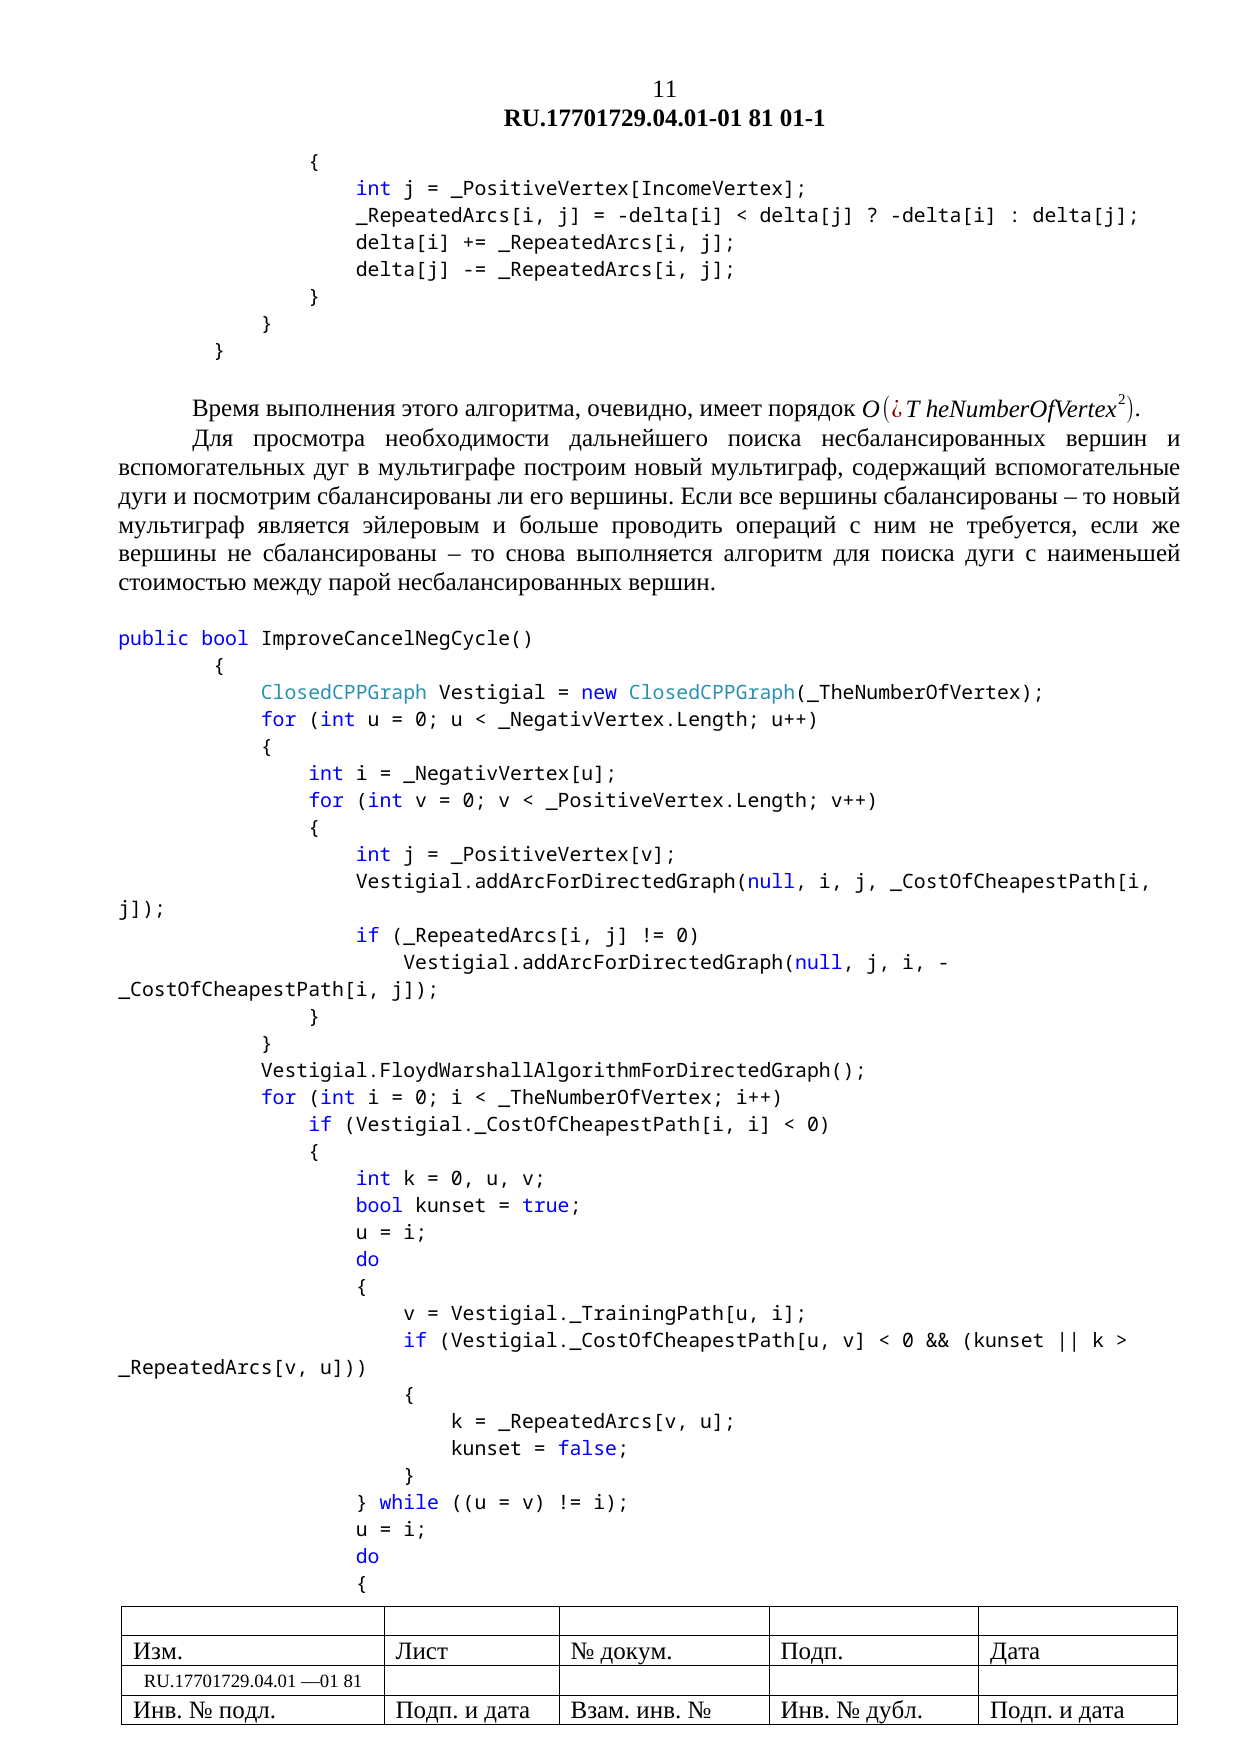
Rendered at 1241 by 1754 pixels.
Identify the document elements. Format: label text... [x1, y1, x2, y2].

text int j = _PositiveVertex[v]; [118, 841, 1181, 867]
text v = Vestigial._TrainingPath[u, i]; [118, 1299, 1181, 1326]
text Время выполнения этого алгоритма, очевидно, имеет порядок . [118, 391, 1181, 423]
text delta[i] += _RepeatedArcs[i, j]; [118, 229, 1181, 256]
text u = i; [118, 1515, 1181, 1542]
text Vestigial.FloydWarshallAlgorithmForDirectedGraph(); [118, 1056, 1181, 1083]
text if (_RepeatedArcs[i, j] != 0) [118, 921, 1181, 948]
text Vestigial.addArcForDirectedGraph(null, j, i, -_CostOfCheapestPath[i, j]); [118, 948, 1181, 1002]
text { [118, 652, 1181, 679]
text Vestigial.addArcForDirectedGraph(null, i, j, _CostOfCheapestPath[i, j]); [118, 867, 1181, 921]
text { [118, 813, 1181, 841]
text bool kunset = true; [118, 1191, 1181, 1218]
text } [118, 309, 1181, 337]
text } while ((u = v) != i); [118, 1488, 1181, 1515]
text k = _RepeatedArcs[v, u]; [118, 1407, 1181, 1434]
text ClosedCPPGraph Vestigial = new ClosedCPPGraph(_TheNumberOfVertex); [118, 679, 1181, 706]
text } [118, 283, 1181, 309]
text if (Vestigial._CostOfCheapestPath[u, v] < 0 && (kunset || k > _RepeatedArcs[v, u])) [118, 1326, 1181, 1380]
text { [118, 733, 1181, 759]
text int j = _PositiveVertex[IncomeVertex]; [118, 175, 1181, 202]
text delta[j] -= _RepeatedArcs[i, j]; [118, 256, 1181, 283]
text { [118, 148, 1181, 175]
text Для просмотра необходимости дальнейшего поиска несбалансированных вершин и вспомогательных дуг в мультиграфе построим новый мультиграф, содержащий вспомогательные дуги и посмотрим сбалансированы ли его вершины. Если все вершины сбалансированы – то новый мультиграф является эйлеровым и больше проводить операций с ним не требуется, если же вершины не сбалансированы – то снова выполняется алгоритм для поиска дуги с наименьшей стоимостью между парой несбалансированных вершин. [118, 423, 1181, 596]
text do [118, 1542, 1181, 1569]
text _RepeatedArcs[i, j] = -delta[i] < delta[j] ? -delta[i] : delta[j]; [118, 202, 1181, 229]
text } [118, 1461, 1181, 1488]
text { [118, 1272, 1181, 1299]
text int i = _NegativVertex[u]; [118, 759, 1181, 787]
text { [118, 1137, 1181, 1164]
text int k = 0, u, v; [118, 1164, 1181, 1191]
text } [118, 337, 1181, 363]
text public bool ImproveCancelNegCycle() [118, 625, 1181, 652]
text for (int v = 0; v < _PositiveVertex.Length; v++) [118, 787, 1181, 813]
text if (Vestigial._CostOfCheapestPath[i, i] < 0) [118, 1110, 1181, 1137]
text { [118, 1569, 1181, 1596]
text for (int i = 0; i < _TheNumberOfVertex; i++) [118, 1083, 1181, 1110]
text { [118, 1380, 1181, 1407]
text u = i; [118, 1218, 1181, 1245]
text kunset = false; [118, 1434, 1181, 1461]
text for (int u = 0; u < _NegativVertex.Length; u++) [118, 706, 1181, 733]
text do [118, 1245, 1181, 1272]
text } [118, 1002, 1181, 1029]
text } [118, 1029, 1181, 1056]
